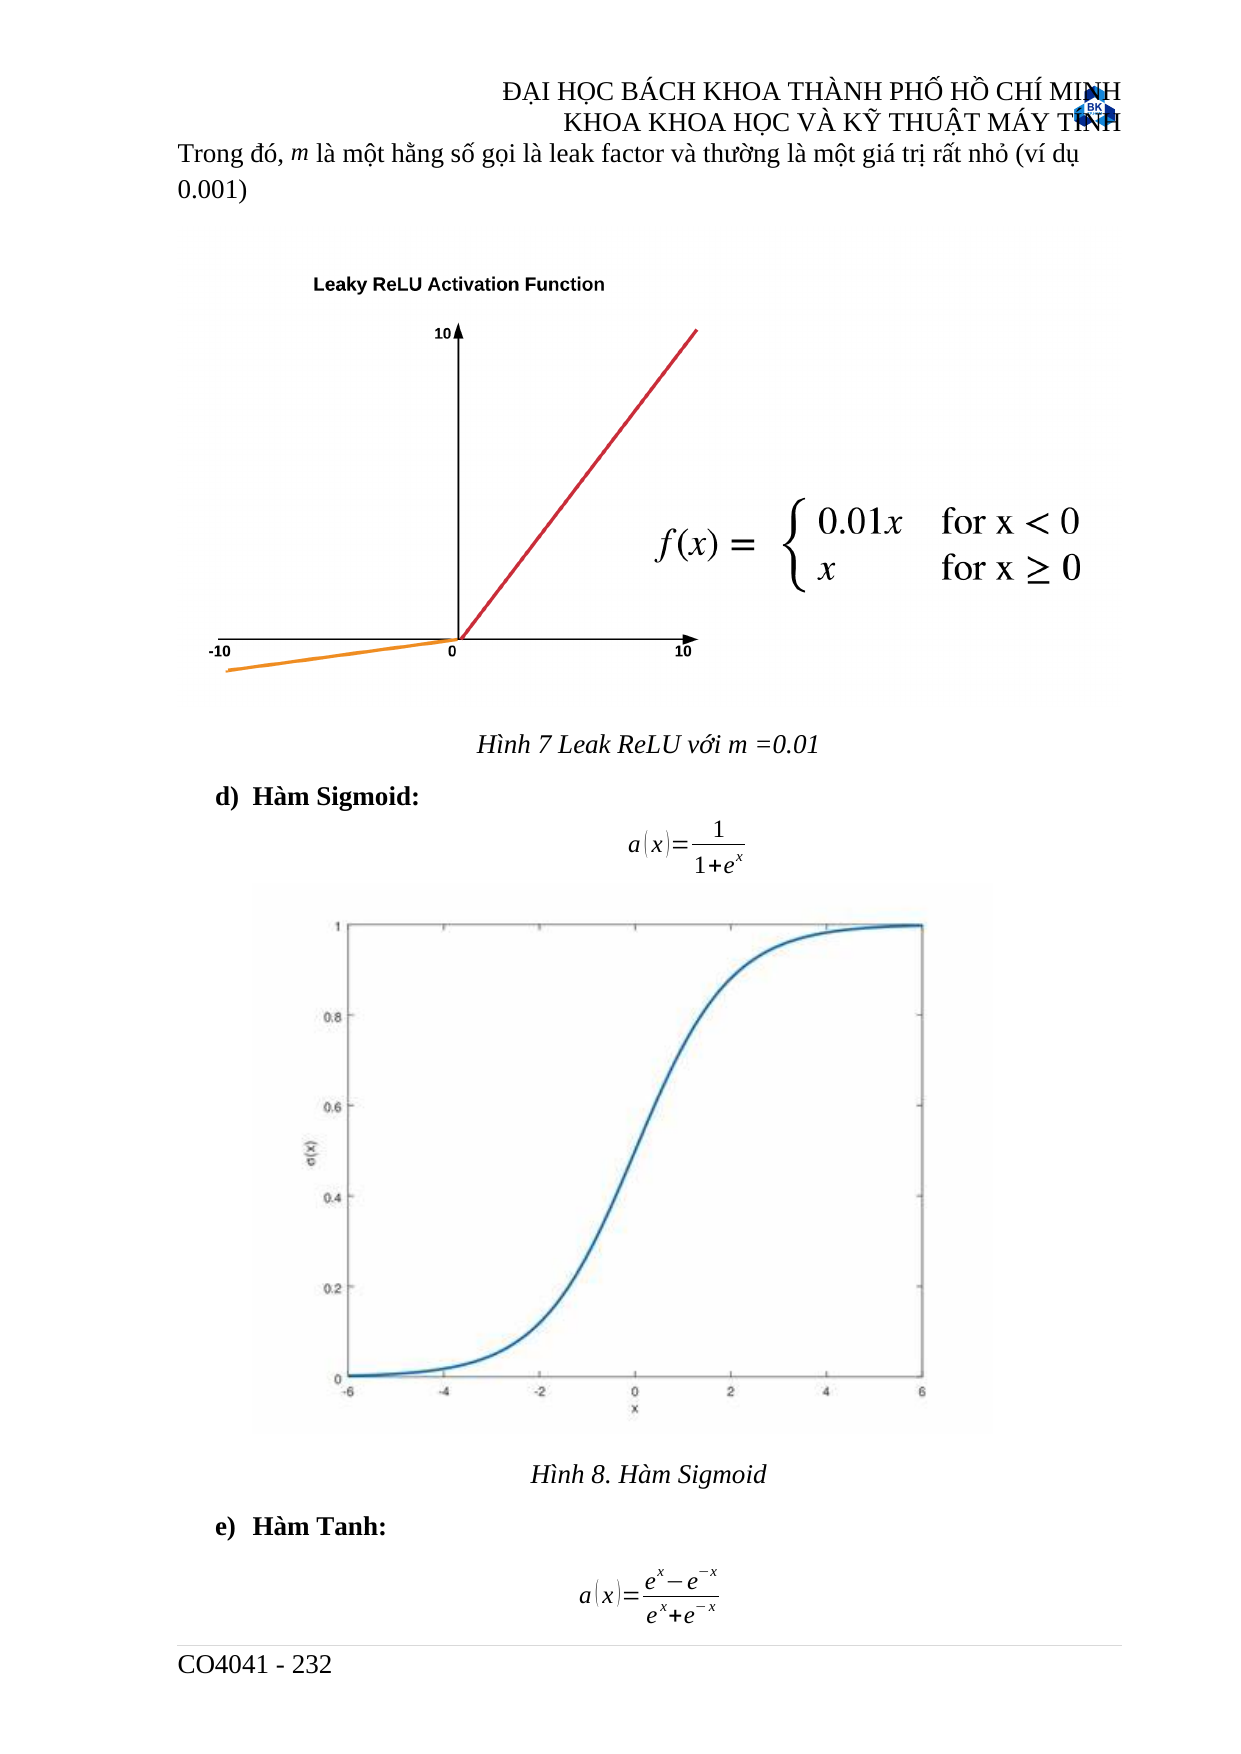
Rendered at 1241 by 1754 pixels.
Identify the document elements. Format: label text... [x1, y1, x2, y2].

list Hàm Tanh: [215, 1510, 1122, 1541]
list Hàm Sigmoid: [215, 780, 1122, 811]
picture [1067, 82, 1123, 133]
picture [1088, 82, 1097, 94]
picture [177, 226, 1123, 707]
text Trong đó, là một hằng số gọi là leak factor và thường là một giá trị rất nhỏ (ví dụ 0.001) [177, 137, 1122, 204]
picture [1107, 82, 1115, 90]
picture [252, 883, 993, 1437]
